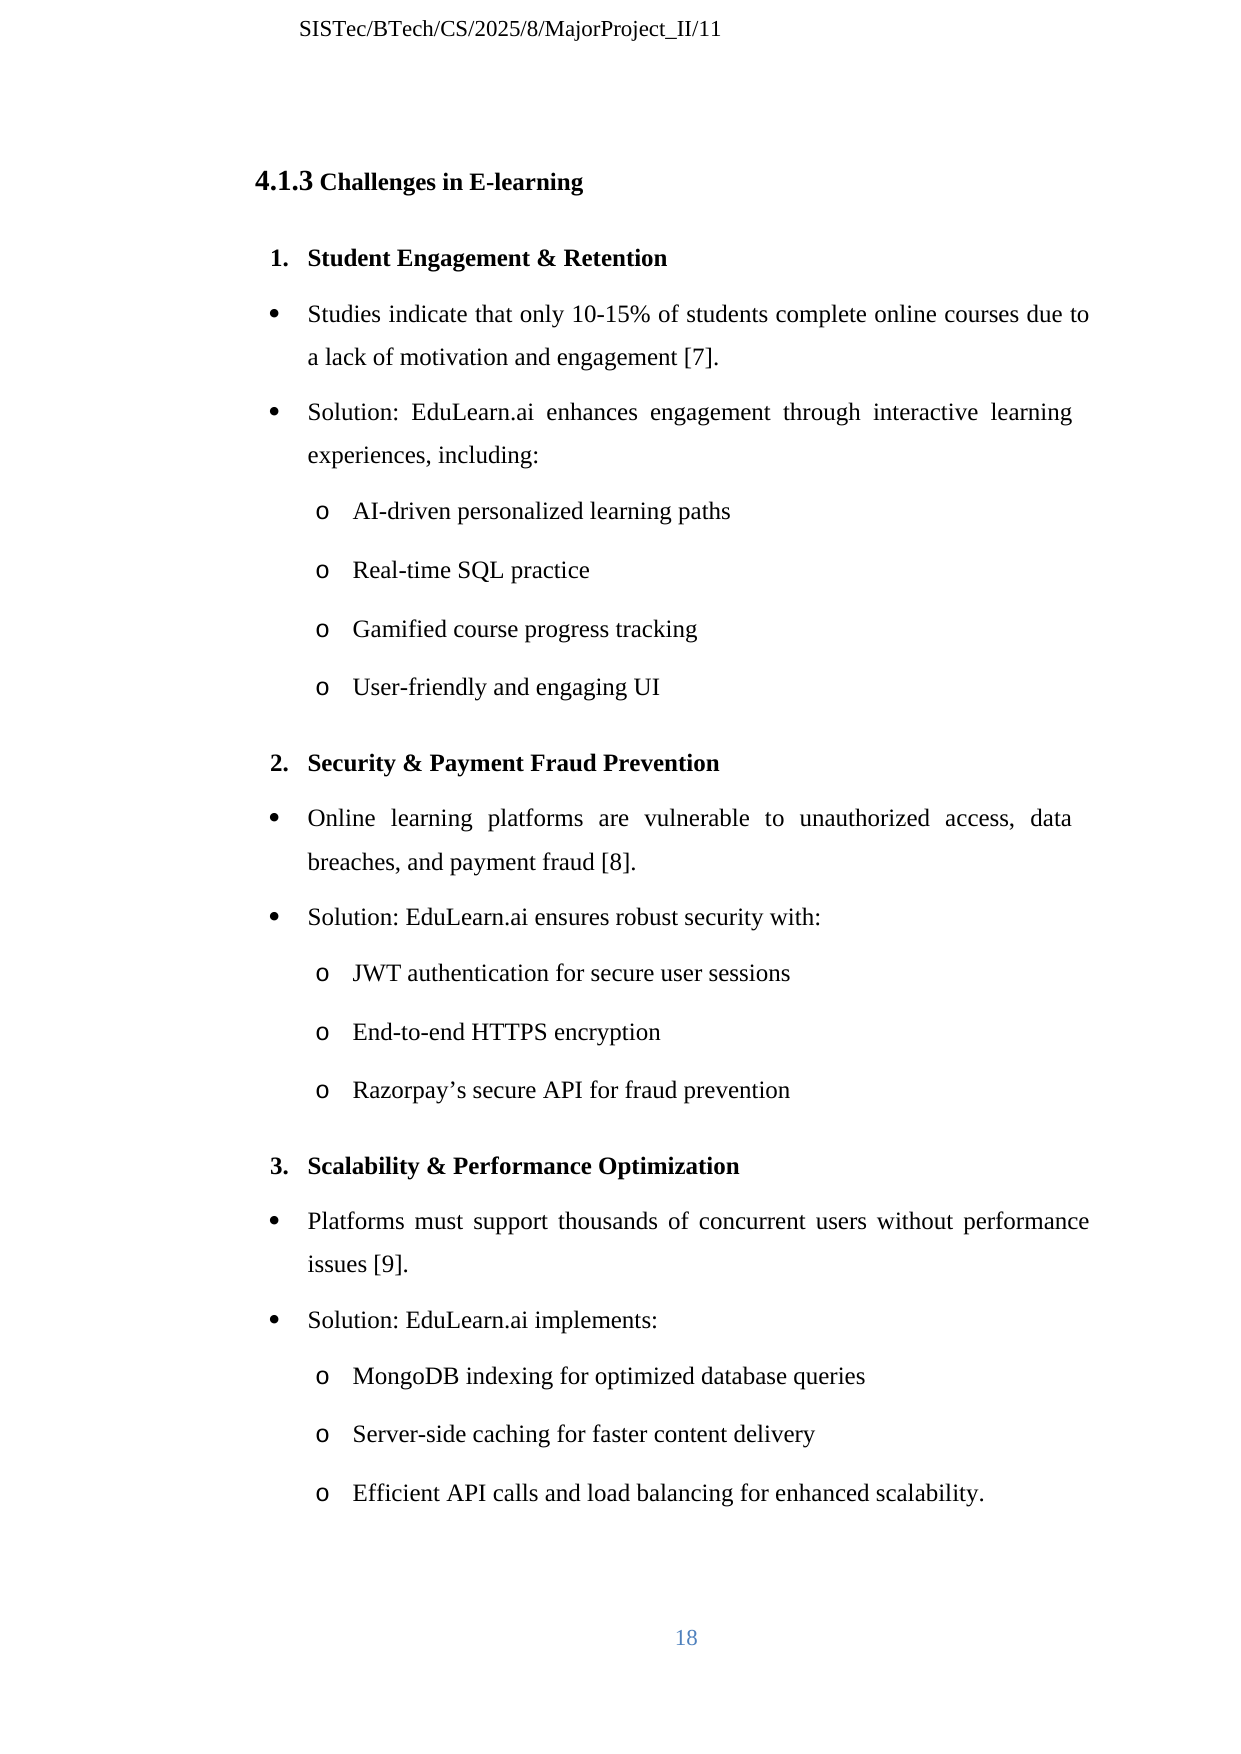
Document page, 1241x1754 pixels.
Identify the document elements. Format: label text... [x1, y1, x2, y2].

list Online learning platforms are vulnerable to unauthorized access, data breaches, and payment fraud [8]. [270, 803, 1073, 875]
list User-friendly and engaging UI [315, 672, 1073, 703]
list End-to-end HTTPS encryption [315, 1017, 1073, 1047]
list Studies indicate that only 10-15% of students complete online courses due to a lack of motivation and engagement [7]. [270, 299, 1090, 371]
list Student Engagement & Retention [270, 243, 1090, 272]
list Solution: EduLearn.ai ensures robust security with: [270, 902, 1073, 931]
list Scalability & Performance Optimization [270, 1151, 1090, 1179]
list Razorpay’s secure API for fraud prevention [315, 1075, 1073, 1106]
list Efficient API calls and load balancing for enhanced scalability. [315, 1478, 1073, 1509]
list AI-driven personalized learning paths [315, 496, 1073, 527]
list Platforms must support thousands of concurrent users without performance issues [9]. [270, 1206, 1090, 1278]
list JWT authentication for secure user sessions [315, 958, 1073, 989]
list Solution: EduLearn.ai implements: [270, 1305, 1073, 1334]
list Challenges in E-learning [255, 163, 1090, 197]
list Server-side caching for faster content delivery [315, 1419, 1073, 1450]
list Security & Payment Fraud Prevention [270, 748, 1090, 777]
list MongoDB indexing for optimized database queries [315, 1361, 1073, 1392]
list Solution: EduLearn.ai enhances engagement through interactive learning experiences, including: [270, 397, 1073, 469]
list Gamified course progress tracking [315, 614, 1073, 644]
list Real-time SQL practice [315, 555, 1073, 586]
